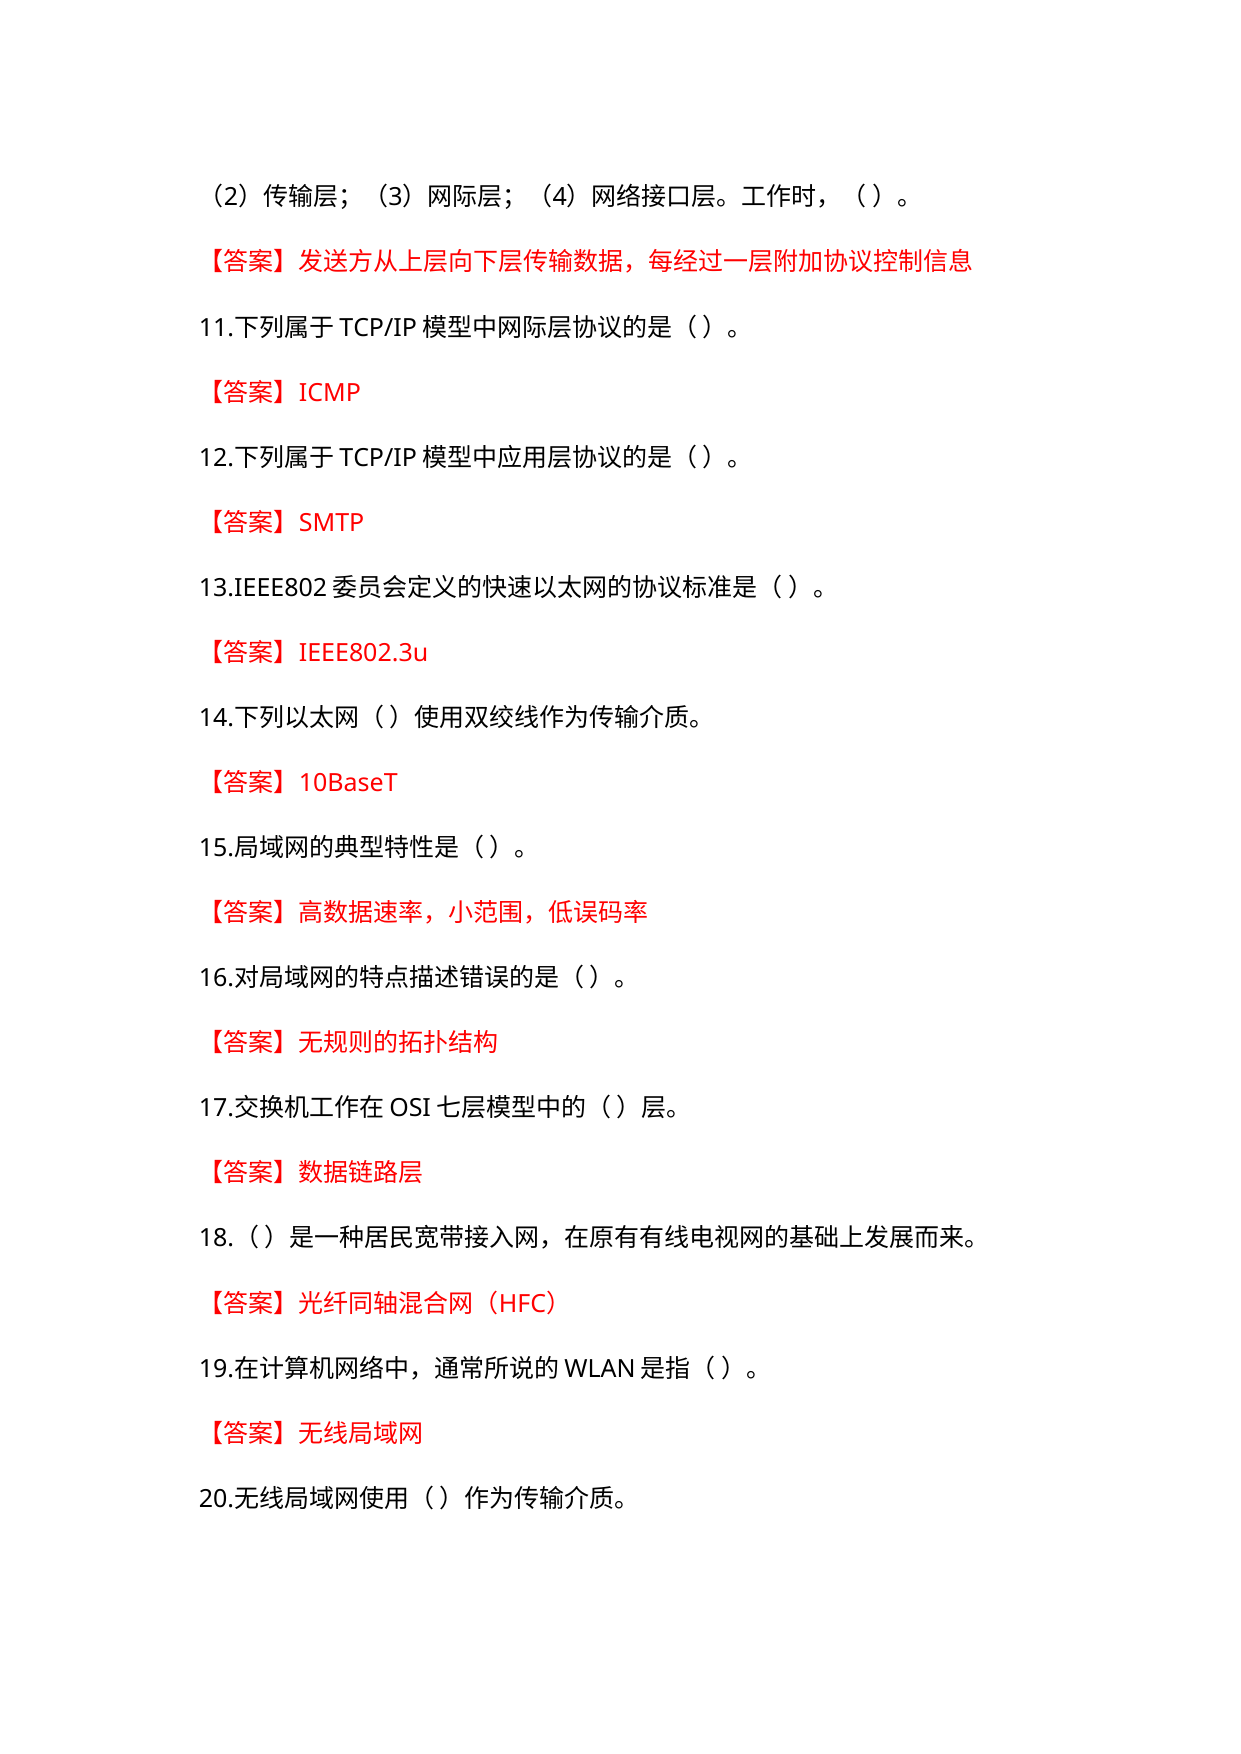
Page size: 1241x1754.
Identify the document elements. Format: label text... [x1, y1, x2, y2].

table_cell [188, 162, 1087, 227]
table_cell 16.对局域网的特点描述错误的是（ ）。 [188, 943, 1087, 1008]
table_cell 18.（ ）是一种居民宽带接入网，在原有有线电视网的基础上发展而来。 [188, 1203, 1087, 1269]
table_cell 【答案】SMTP [188, 488, 1087, 553]
table_cell 【答案】10BaseT [188, 748, 1087, 813]
table_cell 【答案】无规则的拓扑结构 [188, 1008, 1087, 1073]
table_cell 【答案】ICMP [188, 358, 1087, 423]
table_cell 11.下列属于TCP/IP模型中网际层协议的是（ ）。 [188, 293, 1087, 358]
table_cell 13.IEEE802委员会定义的快速以太网的协议标准是（ ）。 [188, 553, 1087, 618]
table_cell 【答案】光纤同轴混合网（HFC） [188, 1269, 1087, 1334]
table_cell 【答案】高数据速率，小范围，低误码率 [188, 878, 1087, 943]
table_cell 【答案】无线局域网 [188, 1399, 1087, 1464]
table_cell 【答案】数据链路层 [188, 1138, 1087, 1203]
table_cell 12.下列属于TCP/IP模型中应用层协议的是（ ）。 [188, 423, 1087, 488]
table_cell 14.下列以太网（ ）使用双绞线作为传输介质。 [188, 683, 1087, 748]
table_cell 19.在计算机网络中，通常所说的WLAN是指（ ）。 [188, 1334, 1087, 1399]
table_cell 【答案】IEEE802.3u [188, 618, 1087, 683]
table_cell 15.局域网的典型特性是（ ）。 [188, 813, 1087, 878]
table_cell 20.无线局域网使用（ ）作为传输介质。 [188, 1464, 1087, 1529]
table_cell 【答案】发送方从上层向下层传输数据，每经过一层附加协议控制信息 [188, 227, 1087, 293]
table_cell 17.交换机工作在OSI七层模型中的（ ）层。 [188, 1073, 1087, 1138]
